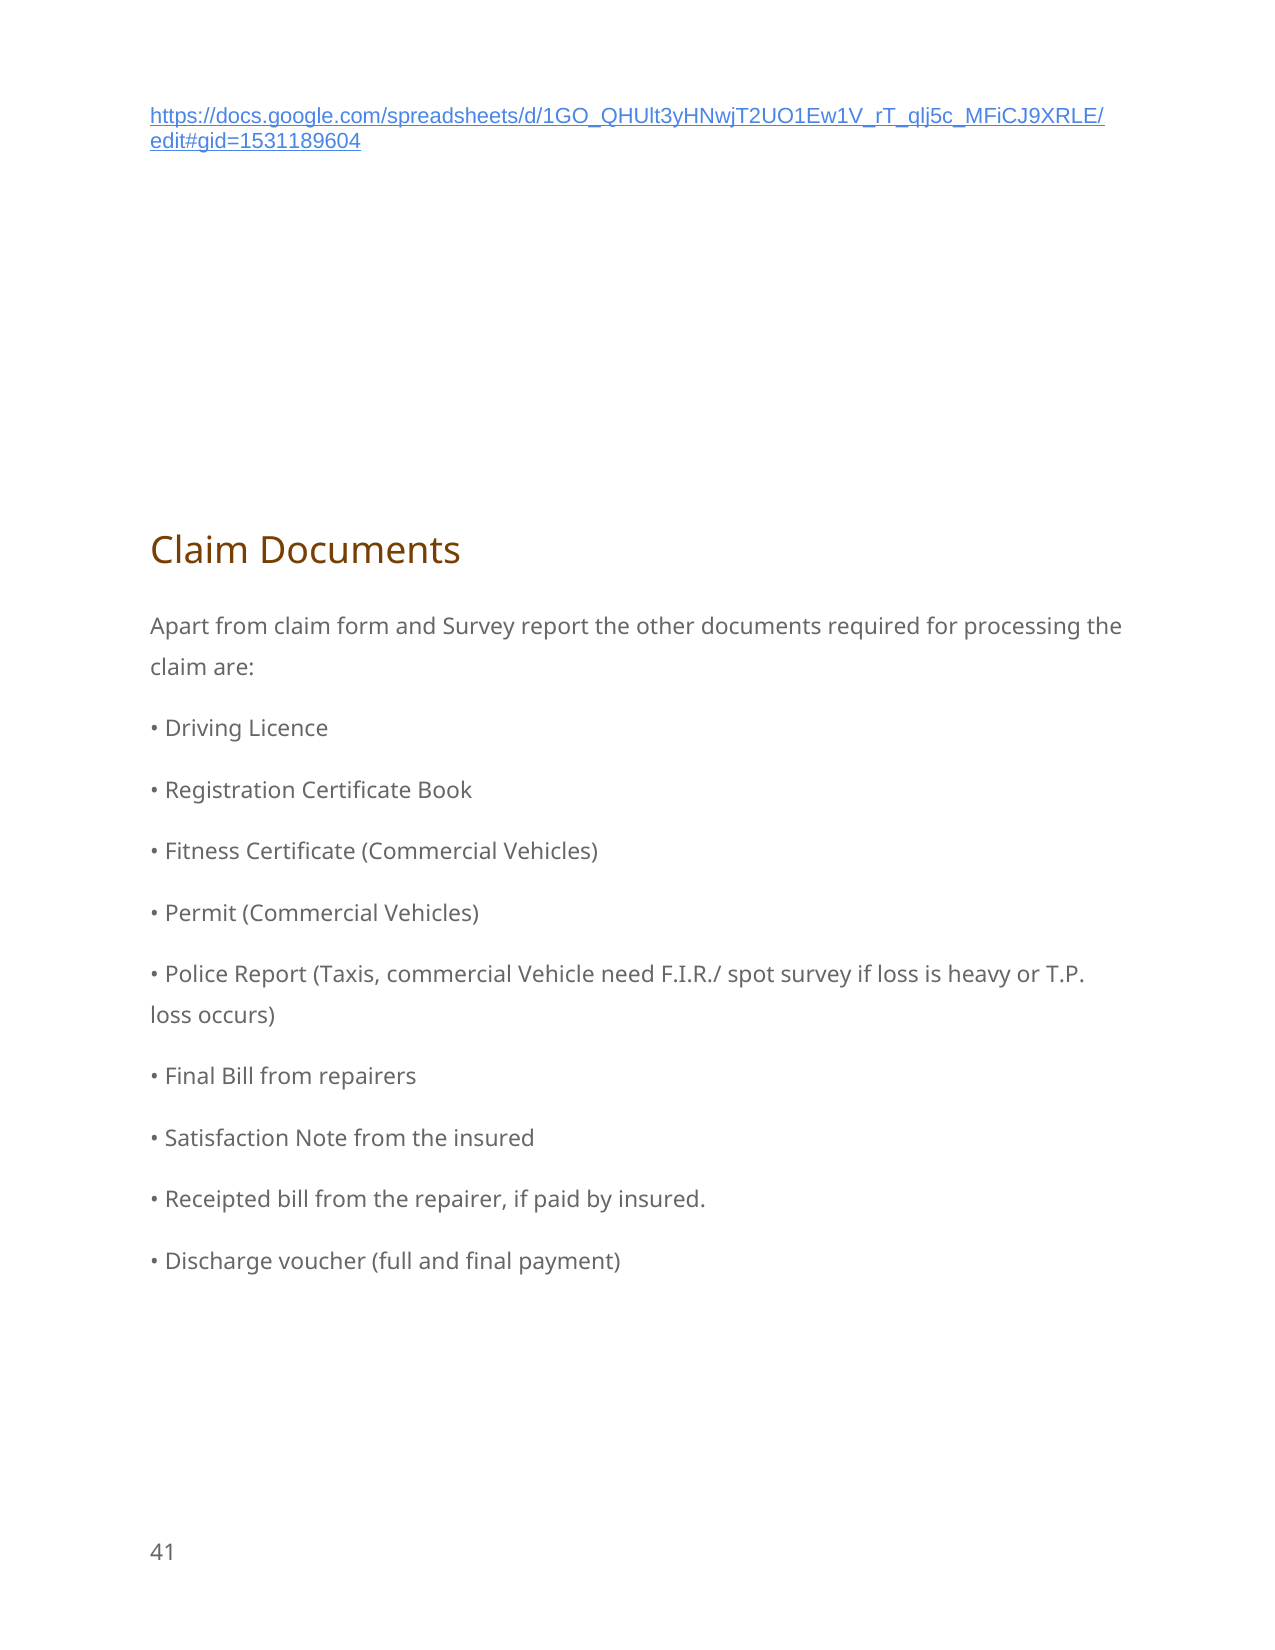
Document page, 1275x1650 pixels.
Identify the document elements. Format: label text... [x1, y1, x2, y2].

text • Registration Certificate Book [150, 774, 1125, 805]
text • Satisfaction Note from the insured [150, 1122, 1125, 1153]
text • Receipted bill from the repairer, if paid by insured. [150, 1183, 1125, 1214]
text • Permit (Commercial Vehicles) [150, 897, 1125, 928]
text • Driving Licence [150, 712, 1125, 744]
text • Final Bill from repairers [150, 1060, 1125, 1092]
text • Police Report (Taxis, commercial Vehicle need F.I.R./ spot survey if loss is heavy or T.P. loss occurs) [150, 958, 1125, 1030]
text • Discharge voucher (full and final payment) [150, 1245, 1125, 1276]
text Claim Documents [150, 523, 1125, 574]
text • Fitness Certificate (Commercial Vehicles) [150, 835, 1125, 867]
text Apart from claim form and Survey report the other documents required for processing the claim are: [150, 610, 1125, 682]
